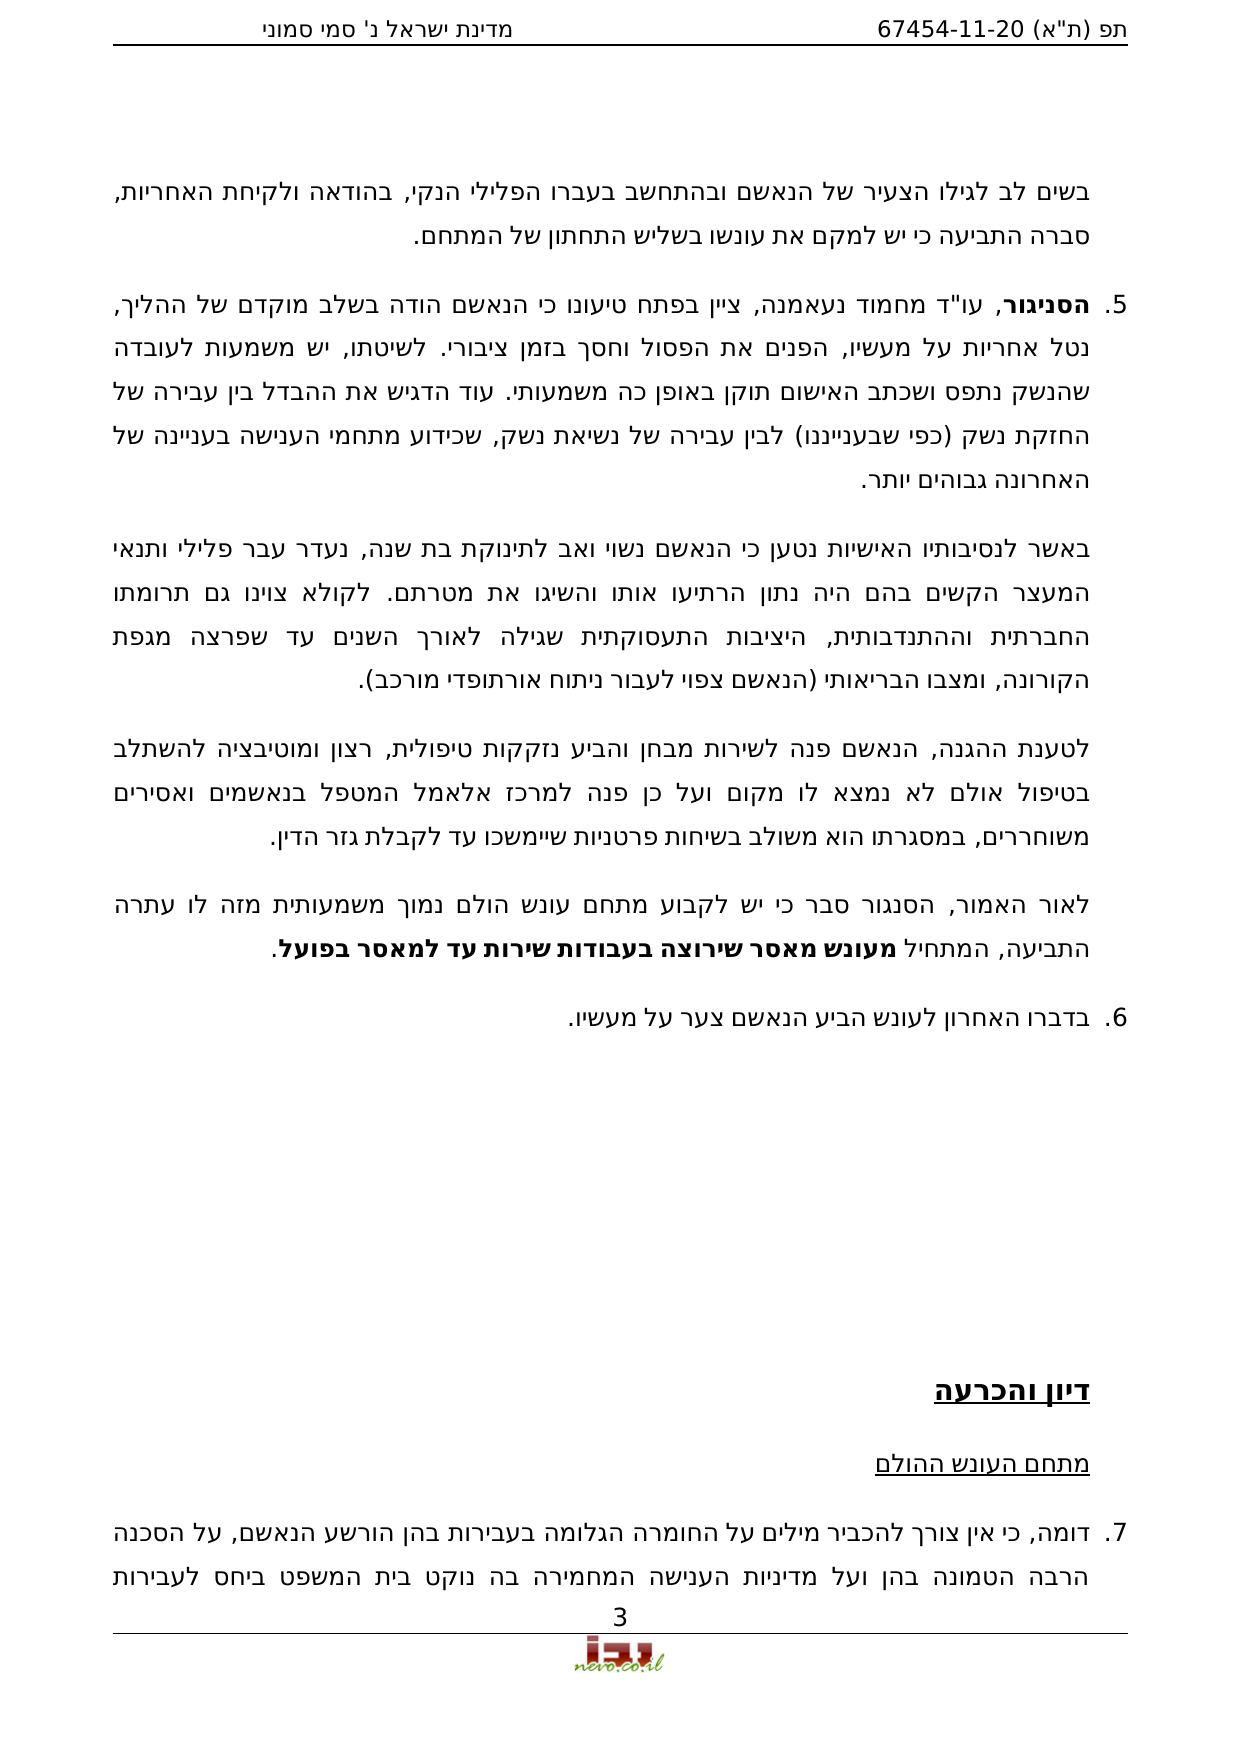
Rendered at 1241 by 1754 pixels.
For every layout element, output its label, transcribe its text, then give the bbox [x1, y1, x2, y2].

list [112, 1518, 1128, 1591]
text מתחם העונש ההולם [112, 1449, 1128, 1478]
text דיון והכרעה [112, 1373, 1090, 1407]
list בדברו האחרון לעונש הביע הנאשם צער על מעשיו. [112, 1003, 1128, 1032]
list באשר לנסיבותיו האישיות נטען כי הנאשם נשוי ואב לתינוקת בת שנה, נעדר עבר פלילי ותנאי המעצר הקשים בהם היה נתון הרתיעו אותו והשיגו את מטרתם. לקולא צוינו גם תרומתו החברתית וההתנדבותית, היציבות התעסוקתית שגילה לאורך השנים עד שפרצה מגפת הקורונה, ומצבו הבריאותי (הנאשם צפוי לעבור ניתוח אורתופדי מורכב). [112, 534, 1090, 695]
list הסניגור, עו"ד מחמוד נעאמנה, ציין בפתח טיעונו כי הנאשם הודה בשלב מוקדם של ההליך, נטל אחריות על מעשיו, הפנים את הפסול וחסך בזמן ציבורי. לשיטתו, יש משמעות לעובדה שהנשק נתפס ושכתב האישום תוקן באופן כה משמעותי. עוד הדגיש את ההבדל בין עבירה של החזקת נשק (כפי שבענייננו) לבין עבירה של נשיאת נשק, שכידוע מתחמי הענישה בעניינה של האחרונה גבוהים יותר. [112, 290, 1128, 494]
list בשים לב לגילו הצעיר של הנאשם ובהתחשב בעברו הפלילי הנקי, בהודאה ולקיחת האחריות, סברה התביעה כי יש למקם את עונשו בשליש התחתון של המתחם. [112, 177, 1090, 250]
list לאור האמור, הסנגור סבר כי יש לקבוע מתחם עונש הולם נמוך משמעותית מזה לו עתרה התביעה, המתחיל מעונש מאסר שירוצה בעבודות שירות עד למאסר בפועל. [112, 891, 1090, 964]
picture [574, 1635, 666, 1673]
list לטענת ההגנה, הנאשם פנה לשירות מבחן והביע נזקקות טיפולית, רצון ומוטיבציה להשתלב בטיפול אולם לא נמצא לו מקום ועל כן פנה למרכז אלאמל המטפל בנאשמים ואסירים משוחררים, במסגרתו הוא משולב בשיחות פרטניות שיימשכו עד לקבלת גזר הדין. [112, 734, 1090, 851]
